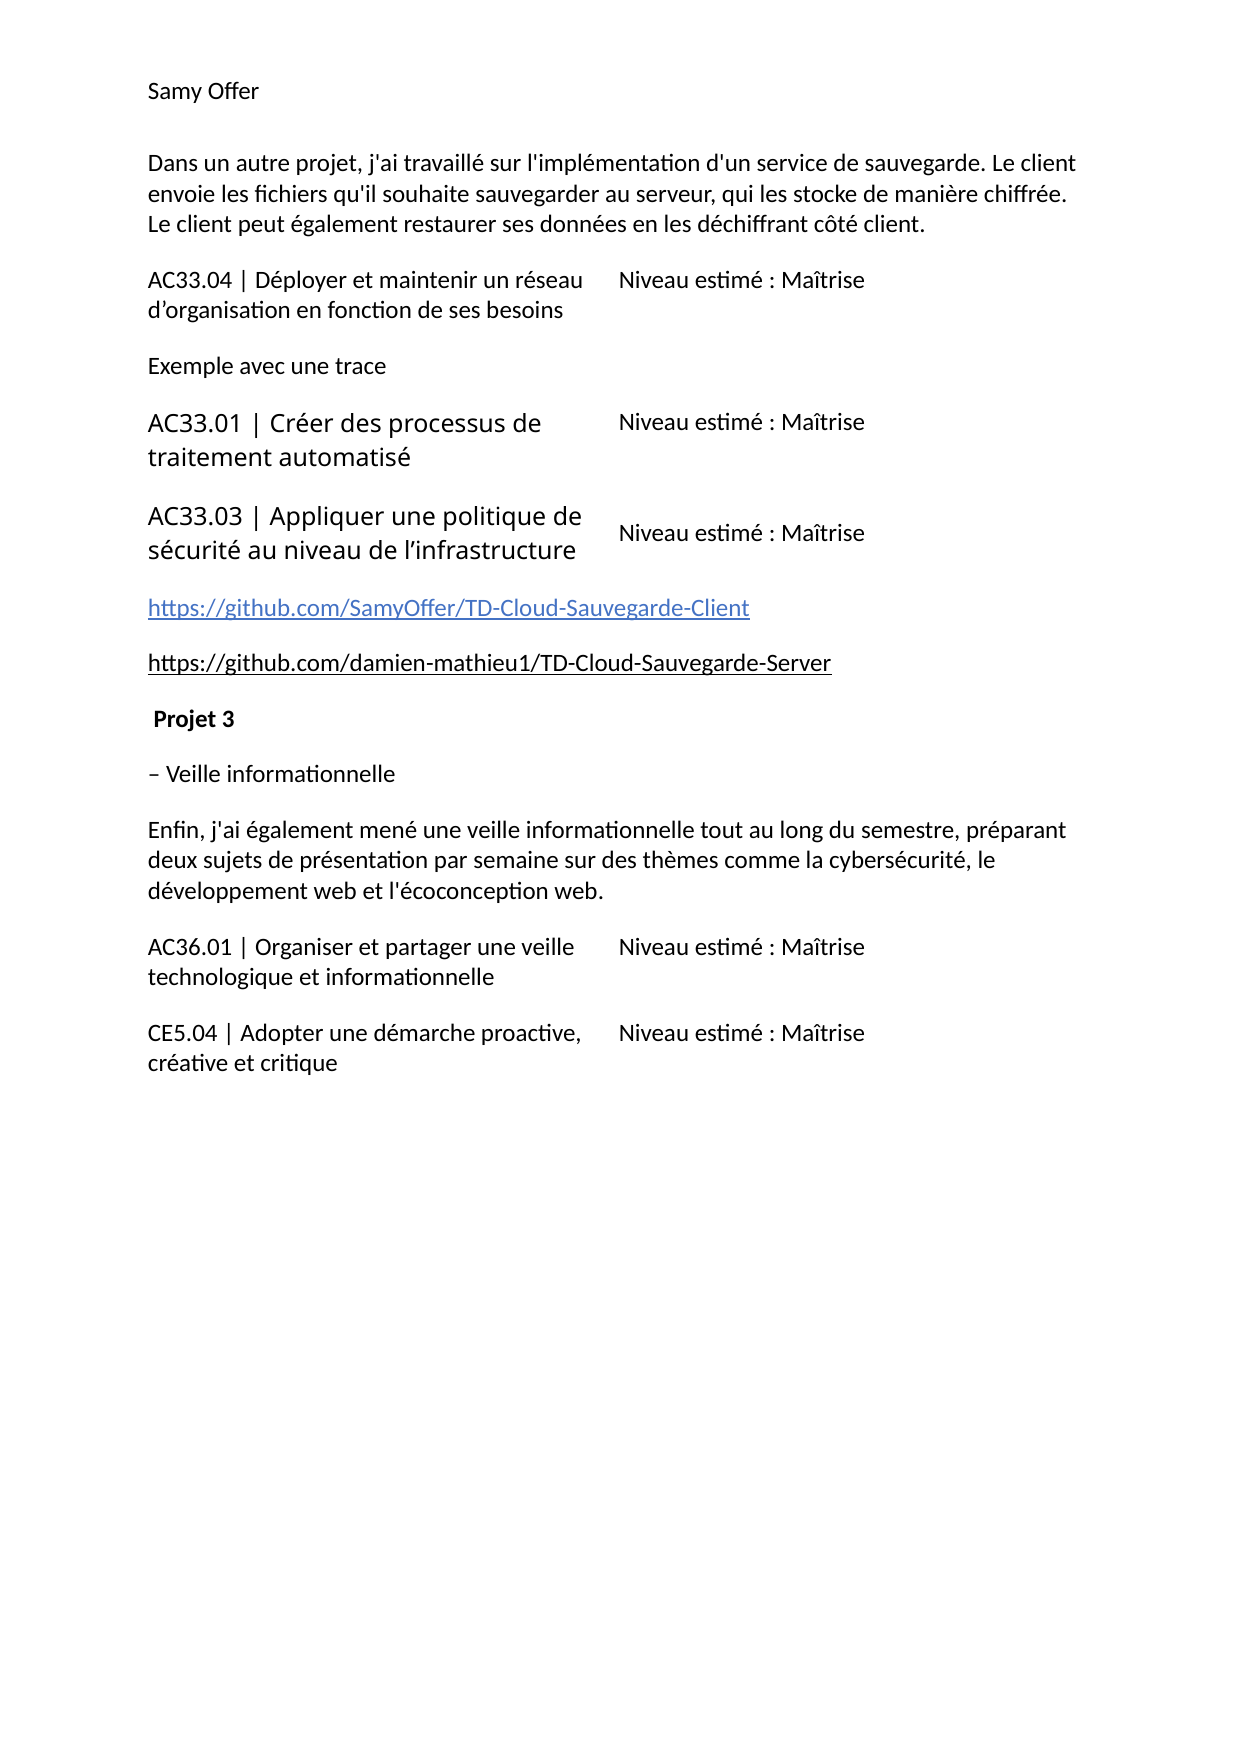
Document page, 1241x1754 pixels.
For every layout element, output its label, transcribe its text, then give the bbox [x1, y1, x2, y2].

table_cell https://github.com/SamyOffer/TD-Cloud-Sauvegarde-Client https://github.com/damien-mathieu1/TD-Cloud-Sauvegarde-Server [148, 580, 1089, 691]
text Enfin, j'ai également mené une veille informationnelle tout au long du semestre, préparant deux sujets de présentation par semaine sur des thèmes comme la cybersécurité, le développement web et l'écoconception web. [148, 814, 1093, 906]
table_cell Exemple avec une trace [148, 338, 1089, 393]
table_header Niveau estimé : Maîtrise [619, 252, 1089, 338]
table_header AC33.04 | Déployer et maintenir un réseau d’organisation en fonction de ses besoins [148, 252, 618, 338]
text Projet 3 [148, 703, 1093, 733]
table_header Niveau estimé : Maîtrise [619, 918, 1089, 1004]
table_header AC36.01 | Organiser et partager une veille technologique et informationnelle [148, 918, 618, 1004]
text – Veille informationnelle [148, 758, 1093, 789]
table_cell CE5.04 | Adopter une démarche proactive, créative et critique [148, 1004, 618, 1171]
table_cell AC33.01 | Créer des processus de traitement automatisé AC33.03 | Appliquer une politique de sécurité au niveau de l’infrastructure [148, 393, 618, 579]
table_cell Niveau estimé : Maîtrise [619, 1004, 1089, 1171]
table_cell Niveau estimé : Maîtrise Niveau estimé : Maîtrise [619, 393, 1089, 579]
